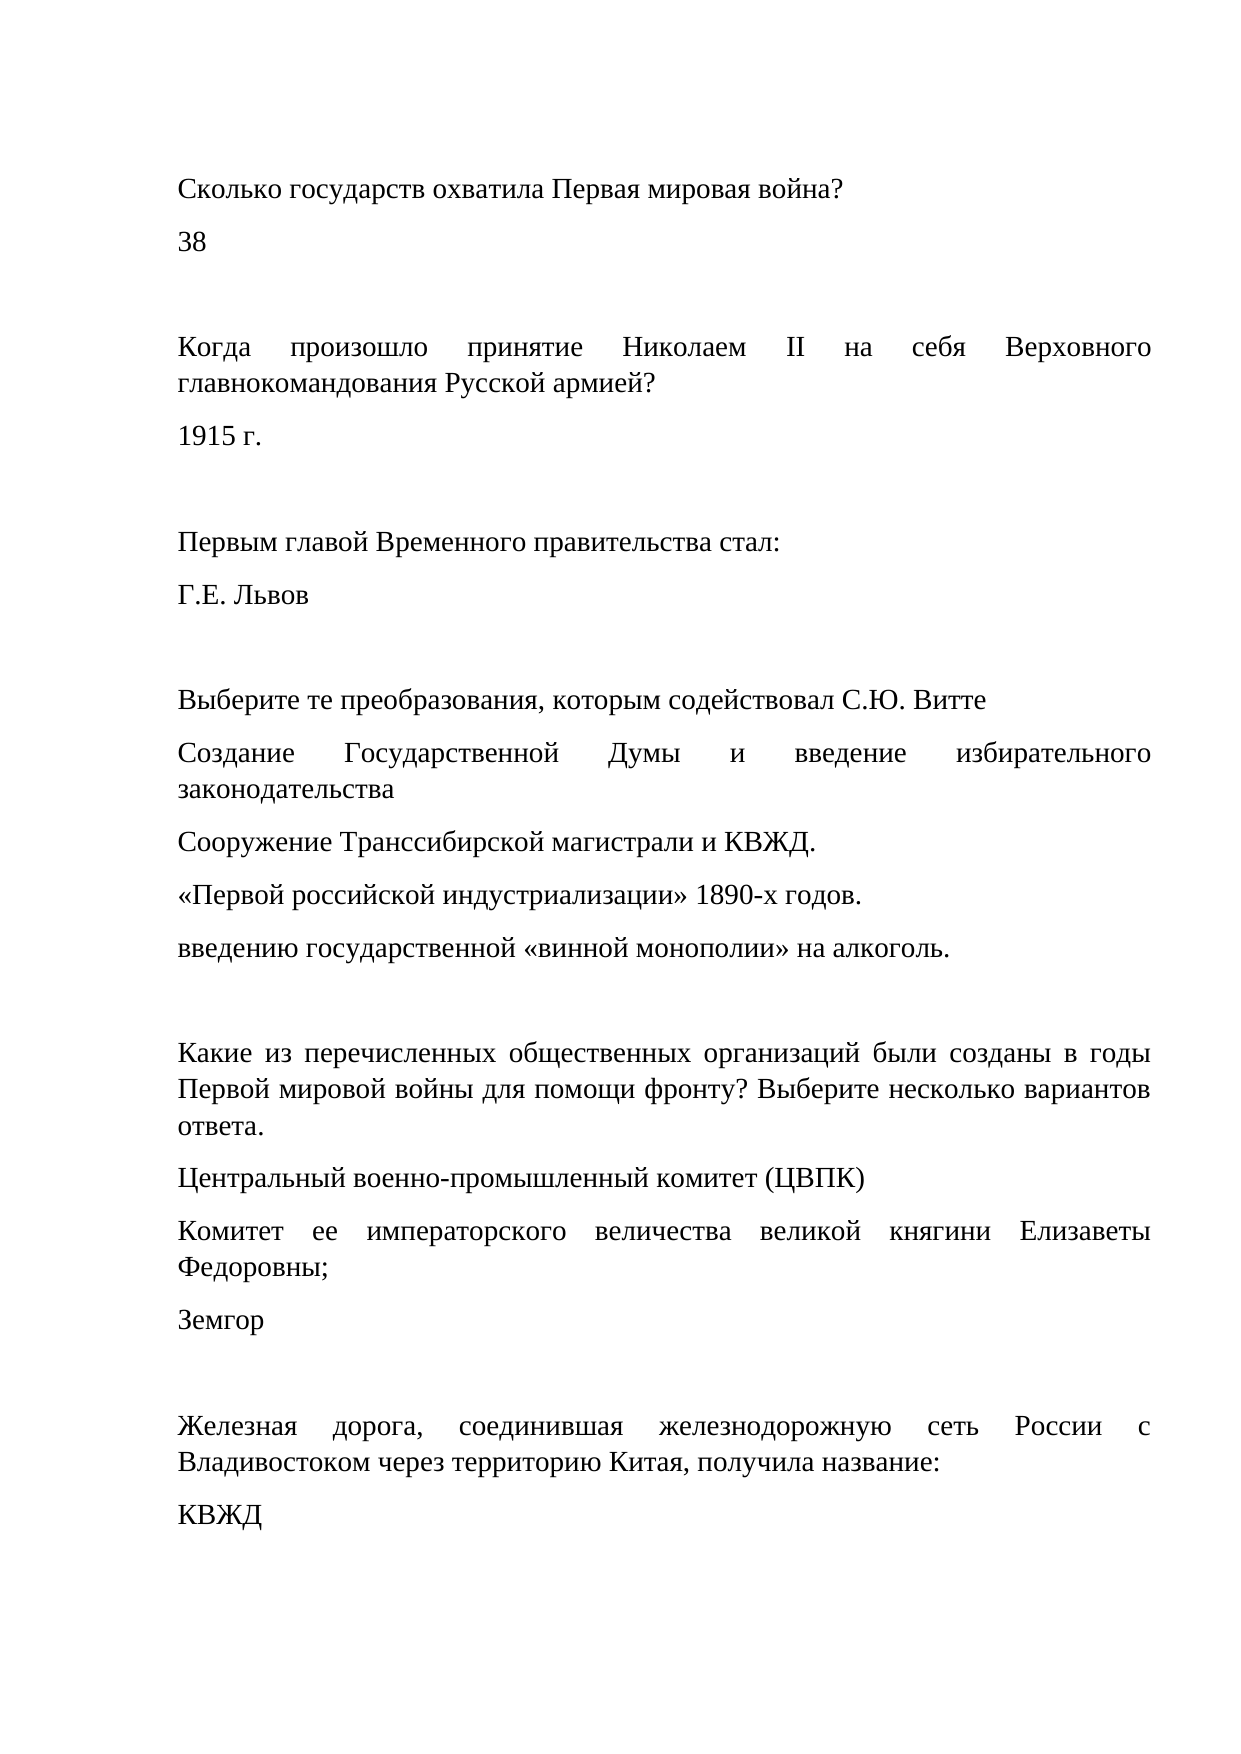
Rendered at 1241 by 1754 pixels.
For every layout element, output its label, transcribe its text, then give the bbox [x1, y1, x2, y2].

text 1915 г. [177, 418, 1152, 452]
text Сколько государств охватила Первая мировая война? [177, 171, 1152, 204]
text Г.Е. Львов [177, 577, 1152, 610]
text Выберите те преобразования, которым содействовал С.Ю. Витте [177, 682, 1152, 716]
text «Первой российской индустриализации» 1890-х годов. [177, 877, 1152, 911]
text Сооружение Транссибирской магистрали и КВЖД. [177, 824, 1152, 858]
text Земгор [177, 1302, 1152, 1336]
text Какие из перечисленных общественных организаций были созданы в годы Первой мировой войны для помощи фронту? Выберите несколько вариантов ответа. [177, 1035, 1152, 1141]
text введению государственной «винной монополии» на алкоголь. [177, 930, 1152, 963]
text Комитет ее императорского величества великой княгини Елизаветы Федоровны; [177, 1213, 1152, 1283]
text Когда произошло принятие Николаем II на себя Верховного главнокомандования Русской армией? [177, 329, 1152, 399]
text КВЖД [177, 1497, 1152, 1530]
text Создание Государственной Думы и введение избирательного законодательства [177, 735, 1152, 805]
text Первым главой Временного правительства стал: [177, 524, 1152, 557]
text Железная дорога, соединившая железнодорожную сеть России с Владивостоком через территорию Китая, получила название: [177, 1408, 1152, 1478]
text 38 [177, 224, 1152, 257]
text Центральный военно-промышленный комитет (ЦВПК) [177, 1161, 1152, 1194]
